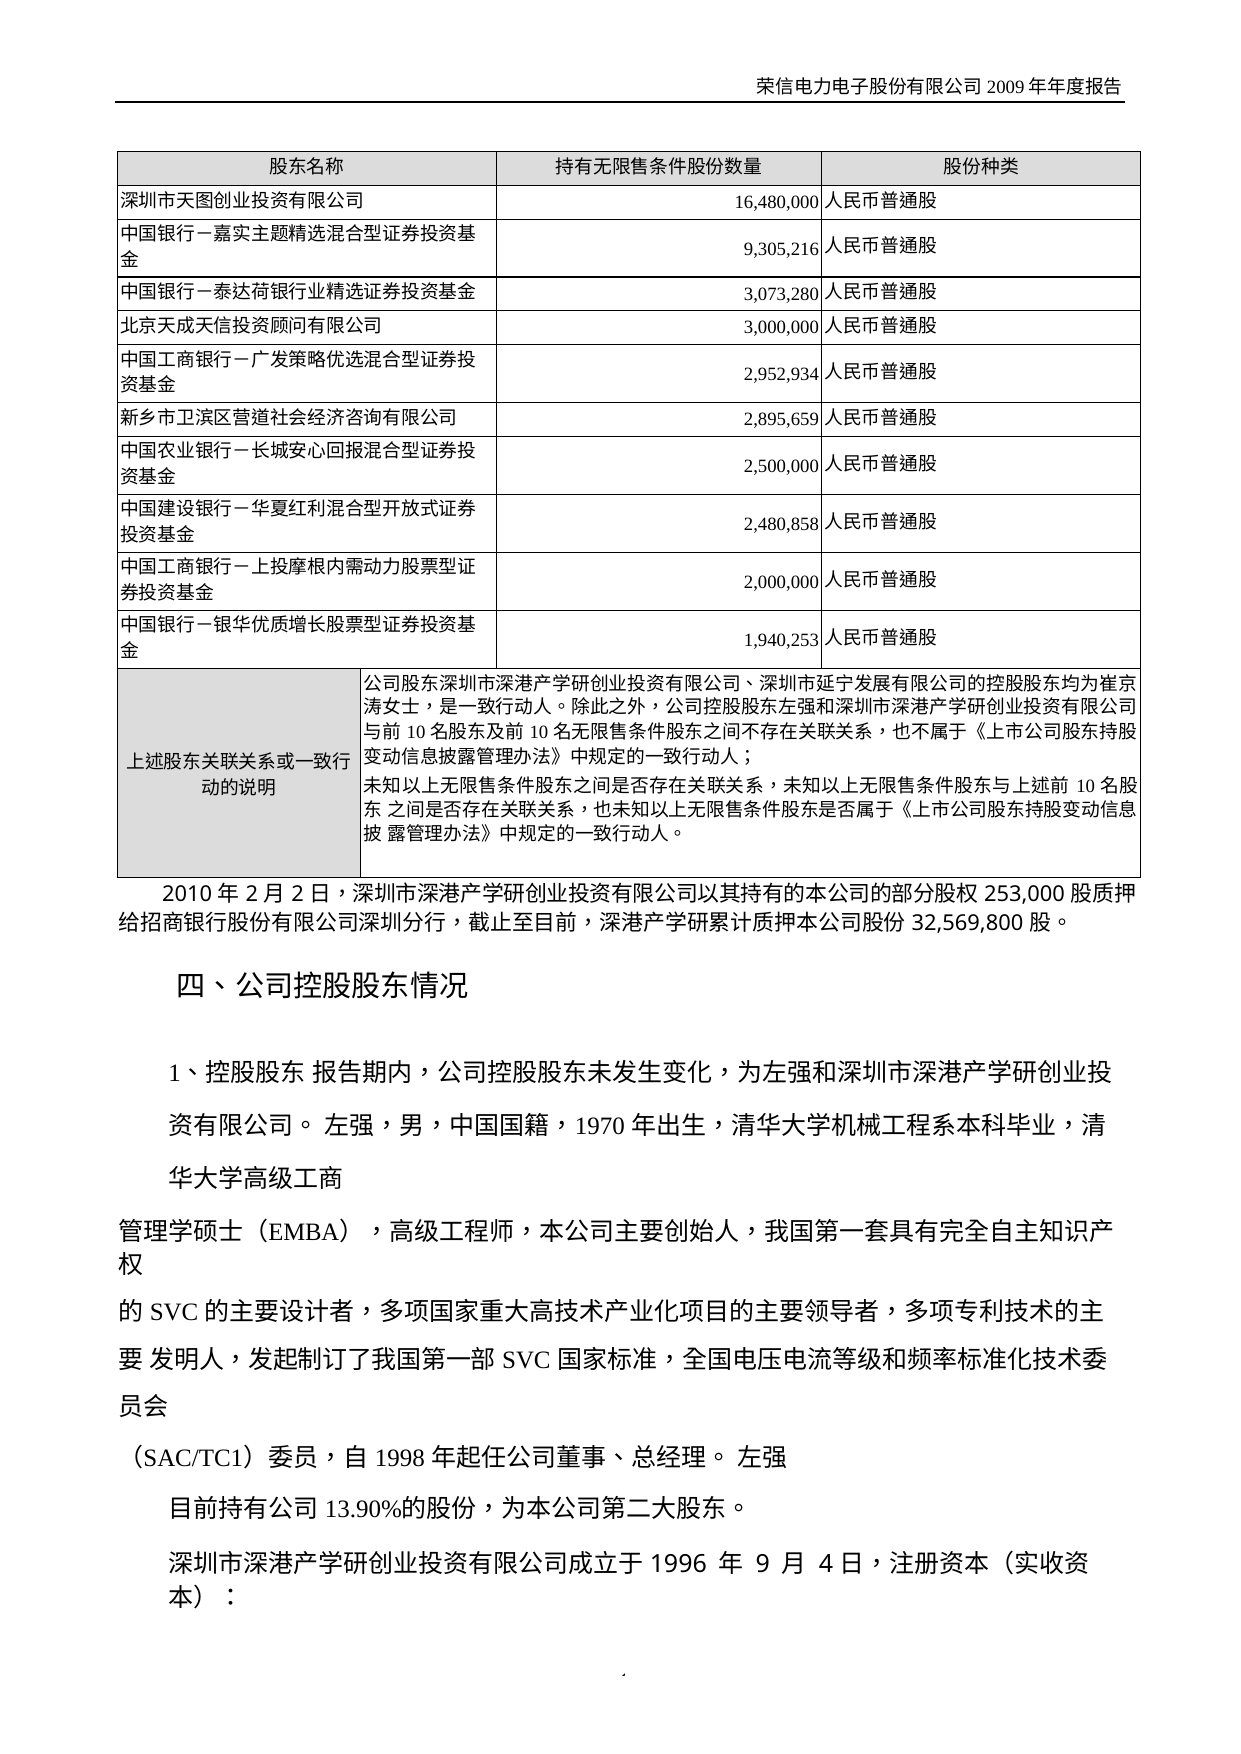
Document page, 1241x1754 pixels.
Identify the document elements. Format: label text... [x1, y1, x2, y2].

text 1、控股股东 报告期内，公司控股股东未发生变化，为左强和深圳市深港产学研创业投资有限公司。 左强，男，中国国籍，1970 年出生，清华大学机械工程系本科毕业，清华大学高级工商 [168, 1055, 1124, 1195]
table_cell 中国银行－嘉实主题精选混合型证券投资基 金 [118, 220, 496, 276]
table_header 股东名称 [118, 152, 496, 185]
table_cell 上述股东关联关系或一致行 动的说明 [118, 669, 360, 877]
table_cell 新乡市卫滨区营道社会经济咨询有限公司 [118, 403, 496, 436]
table_cell 中国银行－泰达荷银行业精选证券投资基金 [118, 278, 496, 310]
table_cell 公司股东深圳市深港产学研创业投资有限公司、深圳市延宁发展有限公司的控股股东均为崔京 涛女士，是一致行动人。除此之外，公司控股股东左强和深圳市深港产学研创业投资有限公司 与前 10 名股东及前 10 名无限售条件股东之间不存在关联关系，也不属于《上市公司股东持股 变动信息披露管理办法》中规定的一致行动人； 未知以上无限售条件股东之间是否存在关联关系，未知以上无限售条件股东与上述前 10 名股东 之间是否存在关联关系，也未知以上无限售条件股东是否属于《上市公司股东持股变动信息披 露管理办法》中规定的一致行动人。 [361, 669, 1140, 877]
table_cell 2,500,000 [497, 437, 821, 494]
table_cell 中国工商银行－广发策略优选混合型证券投 资基金 [118, 345, 496, 402]
text 管理学硕士（EMBA），高级工程师，本公司主要创始人，我国第一套具有完全自主知识产权 [118, 1214, 1137, 1280]
table_cell 北京天成天信投资顾问有限公司 [118, 311, 496, 344]
table_cell 人民币普通股 [822, 345, 1140, 402]
table_cell 人民币普通股 [822, 278, 1140, 310]
table_cell 人民币普通股 [822, 437, 1140, 494]
table_cell 3,000,000 [497, 311, 821, 344]
text 2010 年 2 月 2 日，深圳市深港产学研创业投资有限公司以其持有的本公司的部分股权 253,000 股质押 [162, 879, 1137, 907]
table_cell 人民币普通股 [822, 611, 1140, 668]
text （SAC/TC1）委员，自 1998 年起任公司董事、总经理。 左强目前持有公司 13.90%的股份，为本公司第二大股东。 [118, 1439, 804, 1524]
table_cell 9,305,216 [497, 220, 821, 276]
table_cell 中国农业银行－长城安心回报混合型证券投 资基金 [118, 437, 496, 494]
table_cell 2,480,858 [497, 495, 821, 552]
table_cell 中国建设银行－华夏红利混合型开放式证券 投资基金 [118, 495, 496, 552]
table_header 股份种类 [822, 152, 1140, 185]
table_cell 2,952,934 [497, 345, 821, 402]
table_cell 人民币普通股 [822, 311, 1140, 344]
table_cell 1,940,253 [497, 611, 821, 668]
table_cell 人民币普通股 [822, 403, 1140, 436]
subtitle 四、公司控股股东情况 [176, 965, 958, 1004]
table_cell 人民币普通股 [822, 495, 1140, 552]
table_cell 2,895,659 [497, 403, 821, 436]
table_cell 人民币普通股 [822, 220, 1140, 276]
text 给招商银行股份有限公司深圳分行，截止至目前，深港产学研累计质押本公司股份 32,569,800 股。 [118, 907, 1137, 936]
table_cell 中国银行－银华优质增长股票型证券投资基 金 [118, 611, 496, 668]
table_cell 深圳市天图创业投资有限公司 [118, 186, 496, 218]
table_cell 中国工商银行－上投摩根内需动力股票型证 券投资基金 [118, 553, 496, 610]
text 深圳市深港产学研创业投资有限公司成立于 1996年9月4 日，注册资本（实收资本）： [168, 1546, 1137, 1614]
table_cell 2,000,000 [497, 553, 821, 610]
table_cell 人民币普通股 [822, 186, 1140, 218]
table_cell 人民币普通股 [822, 553, 1140, 610]
table_cell 3,073,280 [497, 278, 821, 310]
table_cell 16,480,000 [497, 186, 821, 218]
table_header 持有无限售条件股份数量 [497, 152, 821, 185]
text 的 SVC 的主要设计者，多项国家重大高技术产业化项目的主要领导者，多项专利技术的主要 发明人，发起制订了我国第一部 SVC 国家标准，全国电压电流等级和频率标准化技术委员会 [118, 1294, 1124, 1423]
